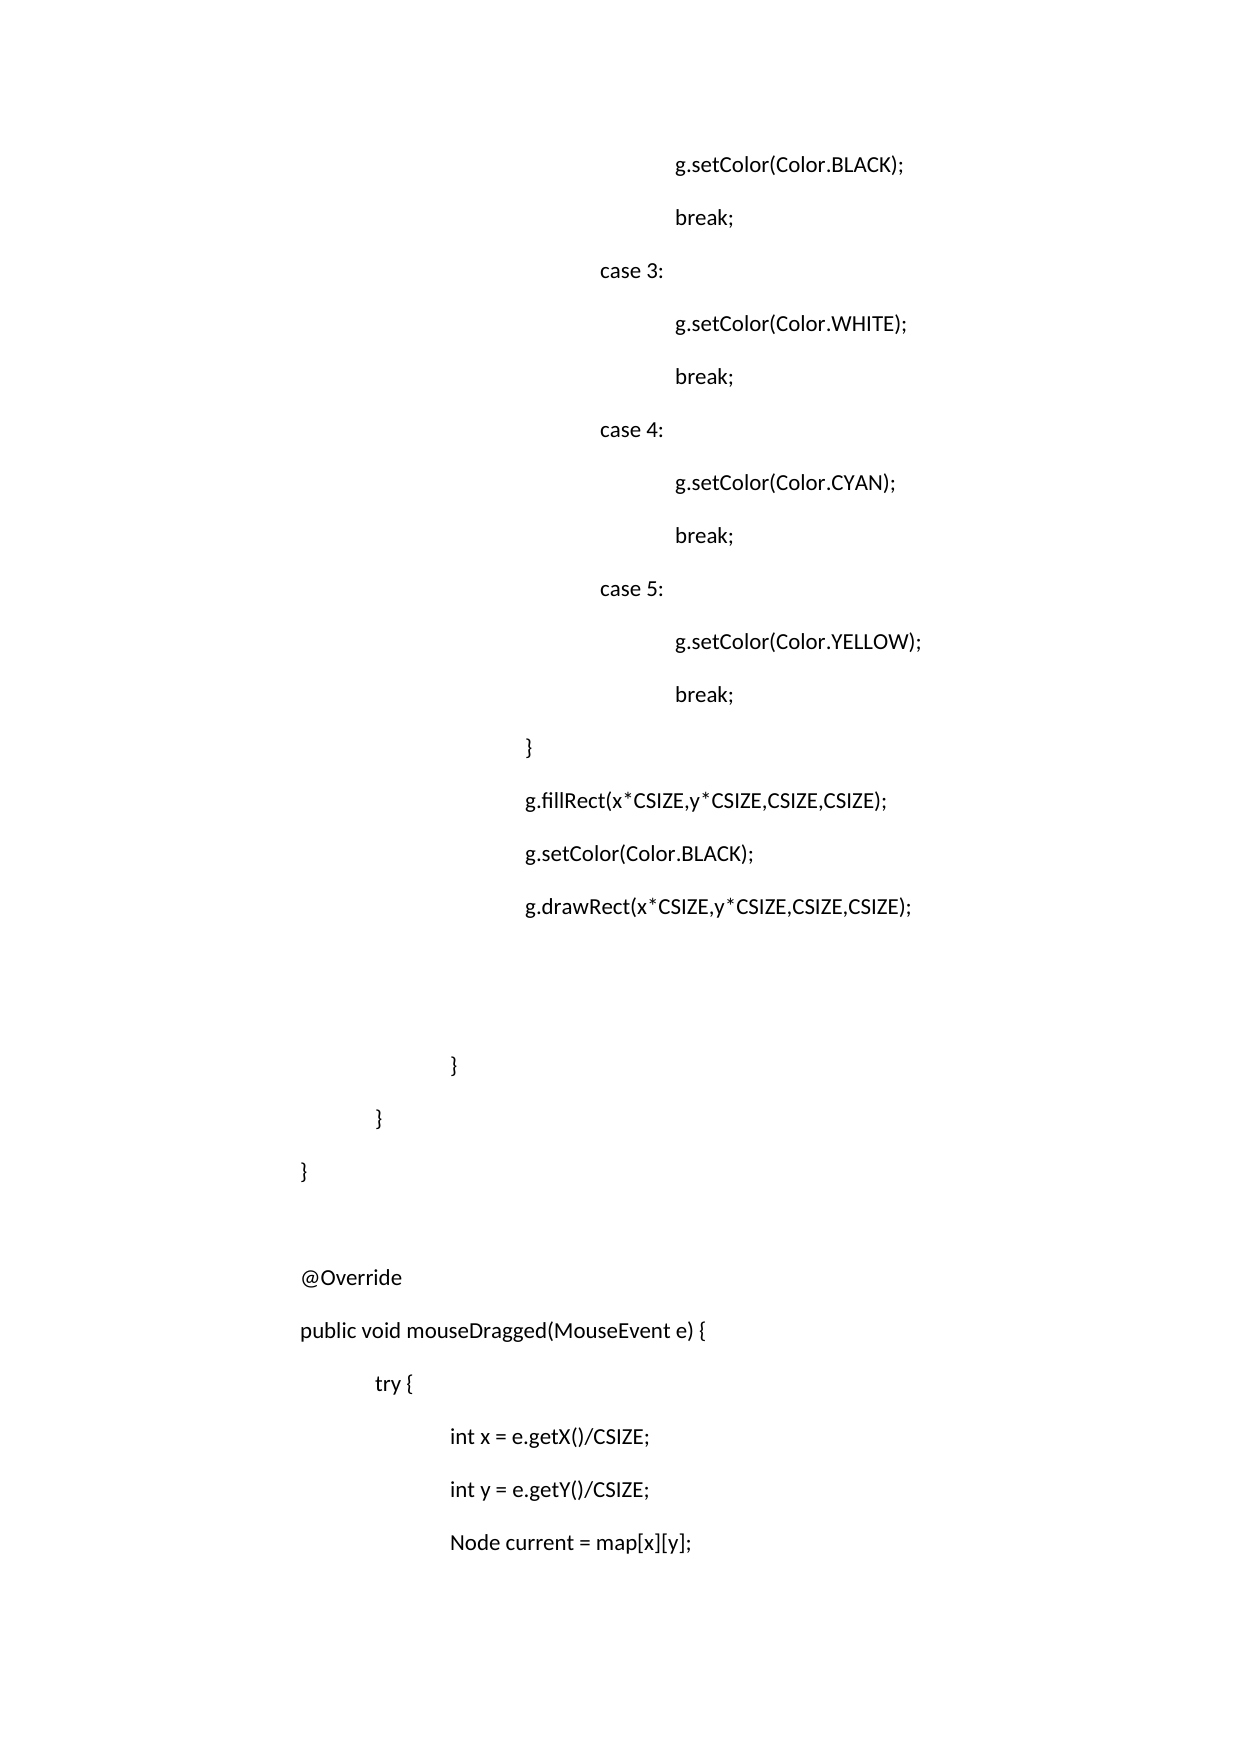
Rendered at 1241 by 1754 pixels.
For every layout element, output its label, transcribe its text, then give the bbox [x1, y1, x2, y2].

text g.setColor(Color.BLACK); [150, 150, 1090, 178]
text g.setColor(Color.YELLOW); [150, 627, 1090, 655]
text break; [150, 203, 1090, 231]
text case 5: [150, 574, 1090, 602]
text g.setColor(Color.WHITE); [150, 309, 1090, 337]
text g.setColor(Color.BLACK); [150, 839, 1090, 867]
text Node current = map[x][y]; [150, 1528, 1090, 1557]
text break; [150, 521, 1090, 549]
text } [150, 733, 1090, 761]
text case 3: [150, 256, 1090, 284]
text int y = e.getY()/CSIZE; [150, 1476, 1090, 1503]
text int x = e.getX()/CSIZE; [150, 1422, 1090, 1451]
text break; [150, 680, 1090, 708]
text public void mouseDragged(MouseEvent e) { [150, 1316, 1090, 1344]
text case 4: [150, 415, 1090, 443]
text } [150, 1104, 1090, 1132]
text break; [150, 362, 1090, 390]
text g.fillRect(x*CSIZE,y*CSIZE,CSIZE,CSIZE); [150, 786, 1090, 814]
text @Override [150, 1263, 1090, 1291]
text } [150, 1051, 1090, 1079]
text g.setColor(Color.CYAN); [150, 468, 1090, 496]
text } [150, 1157, 1090, 1185]
text try { [150, 1369, 1090, 1397]
text g.drawRect(x*CSIZE,y*CSIZE,CSIZE,CSIZE); [150, 892, 1090, 920]
